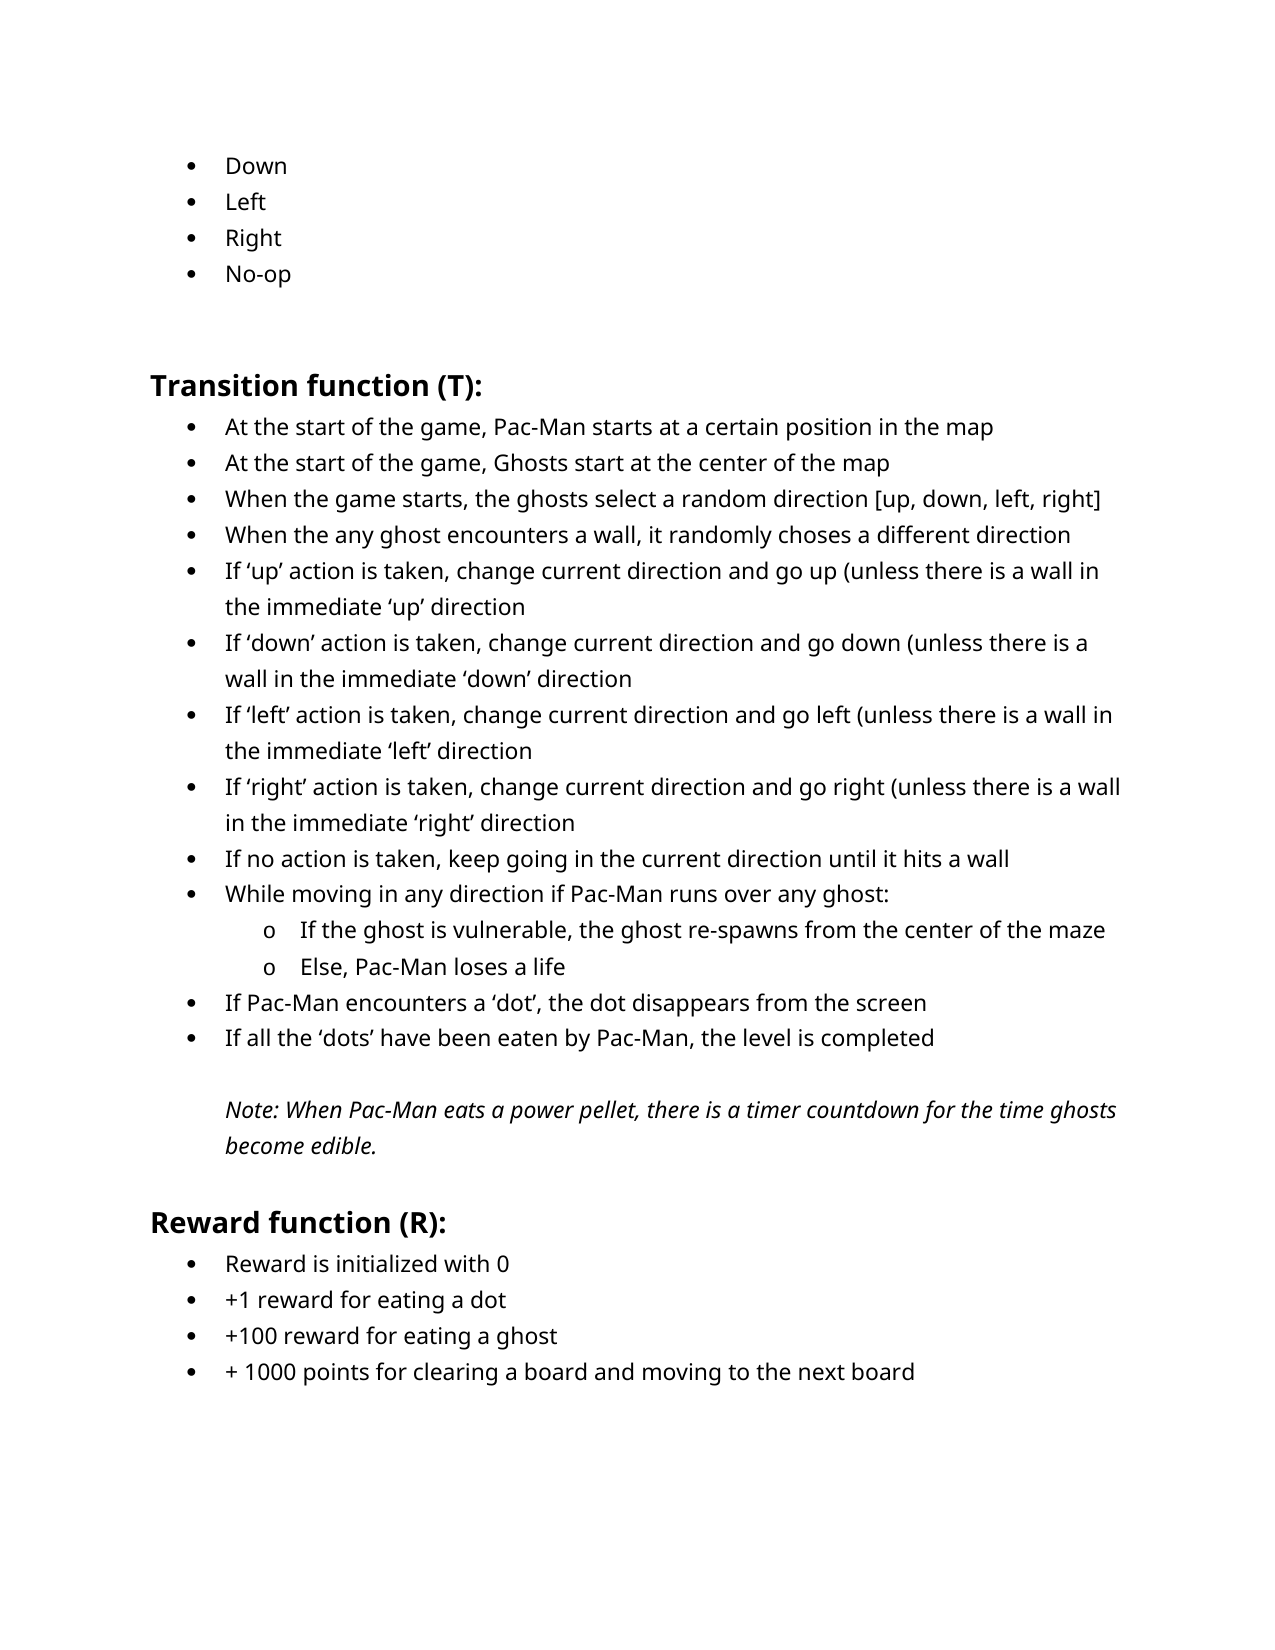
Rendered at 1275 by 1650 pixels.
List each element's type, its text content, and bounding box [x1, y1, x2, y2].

list When the game starts, the ghosts select a random direction [up, down, left, right] [187, 483, 1125, 514]
list If ‘up’ action is taken, change current direction and go up (unless there is a wall in the immediate ‘up’ direction [187, 555, 1125, 622]
list Reward is initialized with 0 [187, 1248, 1125, 1279]
list Right [187, 222, 1125, 253]
text Reward function (R): [150, 1202, 1125, 1242]
list When the any ghost encounters a wall, it randomly choses a different direction [187, 519, 1125, 550]
list At the start of the game, Pac-Man starts at a certain position in the map [187, 411, 1125, 442]
list No-op [187, 258, 1125, 289]
list Note: When Pac-Man eats a power pellet, there is a timer countdown for the time ghosts become edible. [225, 1094, 1125, 1161]
list Left [187, 186, 1125, 217]
list If the ghost is vulnerable, the ghost re-spawns from the center of the maze [262, 914, 1125, 946]
list Else, Pac-Man loses a life [262, 950, 1125, 982]
list + 1000 points for clearing a board and moving to the next board [187, 1356, 1125, 1387]
list Down [187, 150, 1125, 181]
list At the start of the game, Ghosts start at the center of the map [187, 447, 1125, 478]
text Transition function (T): [150, 366, 1125, 405]
list If ‘right’ action is taken, change current direction and go right (unless there is a wall in the immediate ‘right’ direction [187, 771, 1125, 838]
list +1 reward for eating a dot [187, 1284, 1125, 1315]
list If ‘down’ action is taken, change current direction and go down (unless there is a wall in the immediate ‘down’ direction [187, 627, 1125, 694]
list If ‘left’ action is taken, change current direction and go left (unless there is a wall in the immediate ‘left’ direction [187, 699, 1125, 766]
list While moving in any direction if Pac-Man runs over any ghost: [187, 878, 1125, 910]
list If no action is taken, keep going in the current direction until it hits a wall [187, 842, 1125, 874]
list +100 reward for eating a ghost [187, 1319, 1125, 1351]
list If Pac-Man encounters a ‘dot’, the dot disappears from the screen [187, 986, 1125, 1018]
list If all the ‘dots’ have been eaten by Pac-Man, the level is completed [187, 1022, 1125, 1054]
